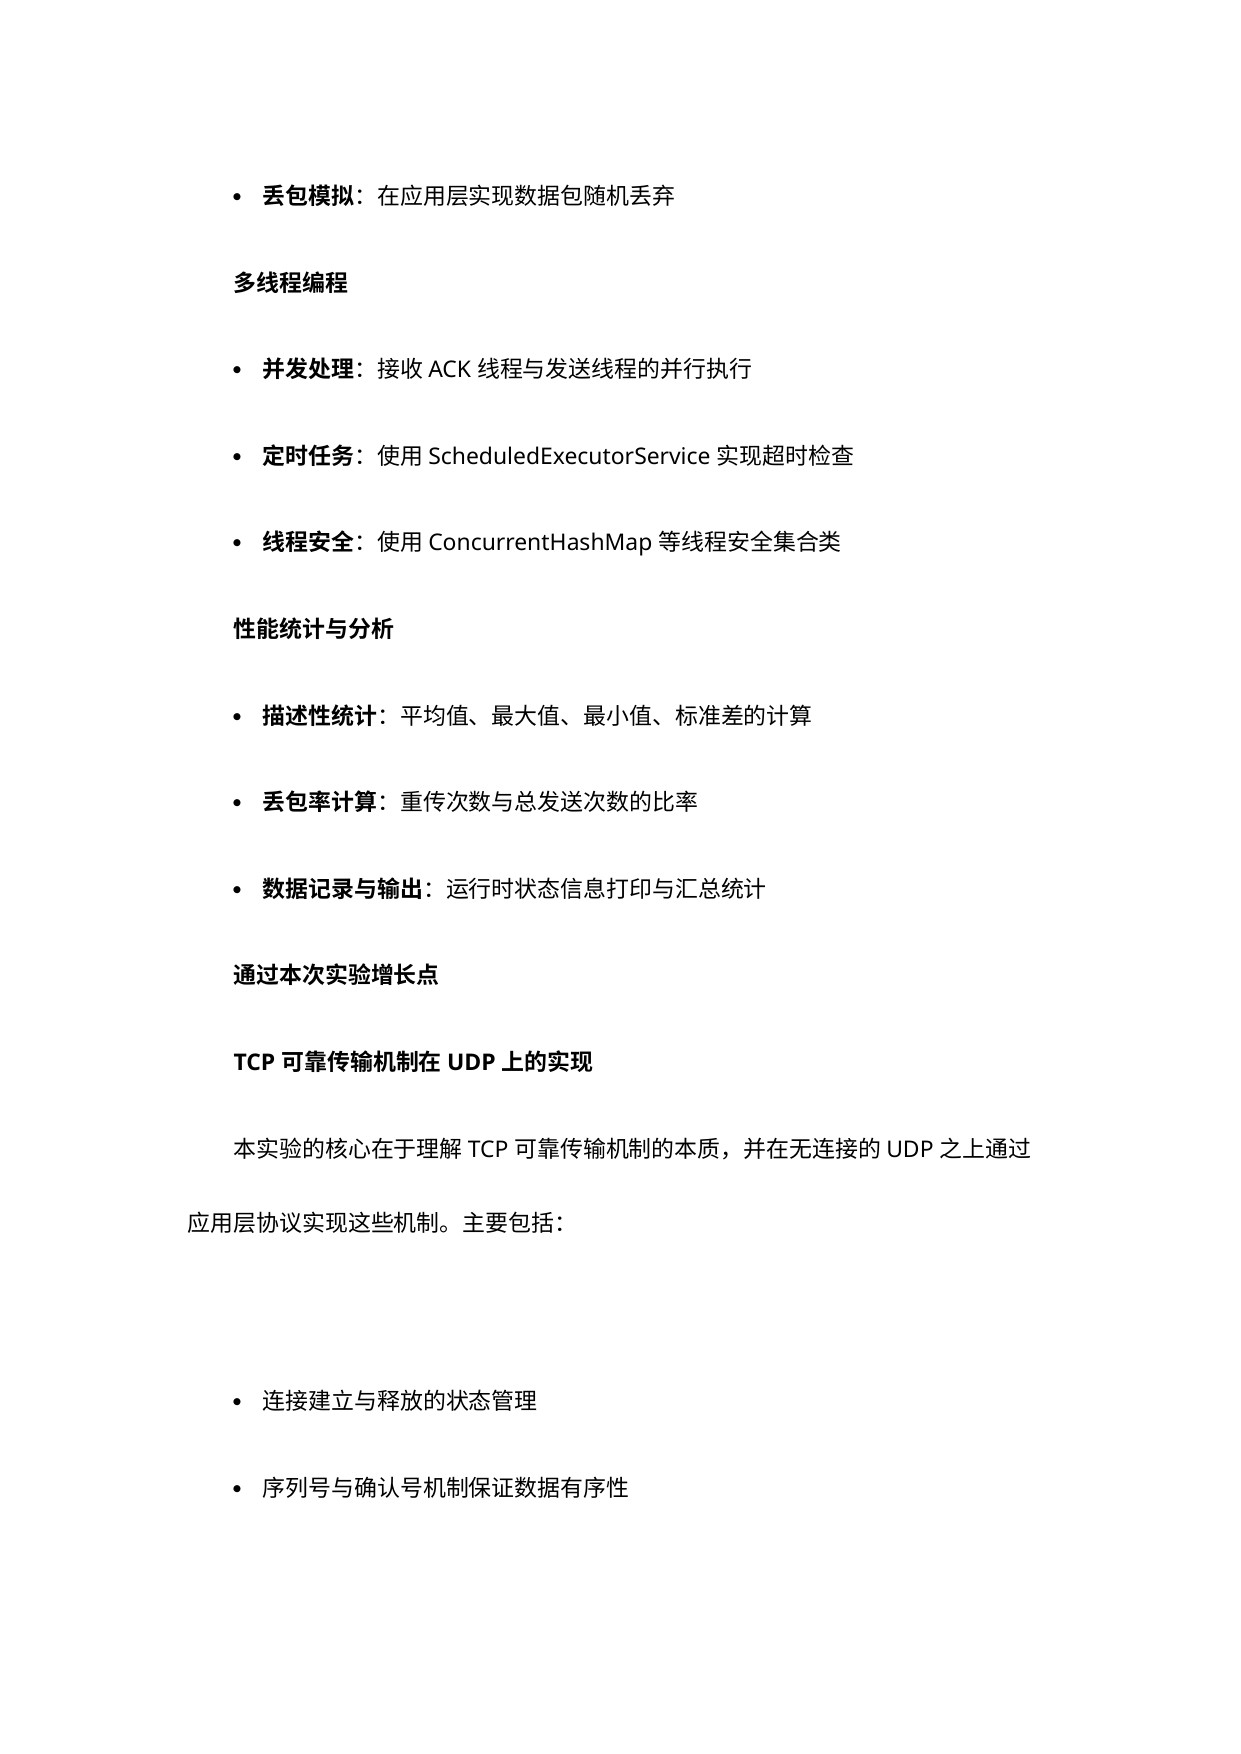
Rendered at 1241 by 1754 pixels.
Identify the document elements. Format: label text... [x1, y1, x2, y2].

text 本实验的核心在于理解 TCP 可靠传输机制的本质，并在无连接的 UDP 之上通过应用层协议实现这些机制。主要包括： [187, 1114, 1053, 1254]
list 定时任务：使用 ScheduledExecutorService 实现超时检查 [187, 422, 1053, 487]
list 序列号与确认号机制保证数据有序性 [187, 1454, 1053, 1519]
text 性能统计与分析 [187, 595, 1053, 660]
text 通过本次实验增长点 [187, 941, 1053, 1006]
list 连接建立与释放的状态管理 [187, 1367, 1053, 1432]
list 并发处理：接收 ACK 线程与发送线程的并行执行 [187, 335, 1053, 400]
list 描述性统计：平均值、最大值、最小值、标准差的计算 [187, 682, 1053, 747]
text 多线程编程 [187, 248, 1053, 313]
text TCP 可靠传输机制在 UDP 上的实现 [187, 1028, 1053, 1093]
list 数据记录与输出：运行时状态信息打印与汇总统计 [187, 855, 1053, 920]
list 丢包模拟：在应用层实现数据包随机丢弃 [187, 162, 1053, 227]
list 丢包率计算：重传次数与总发送次数的比率 [187, 768, 1053, 833]
list 线程安全：使用 ConcurrentHashMap 等线程安全集合类 [187, 508, 1053, 573]
